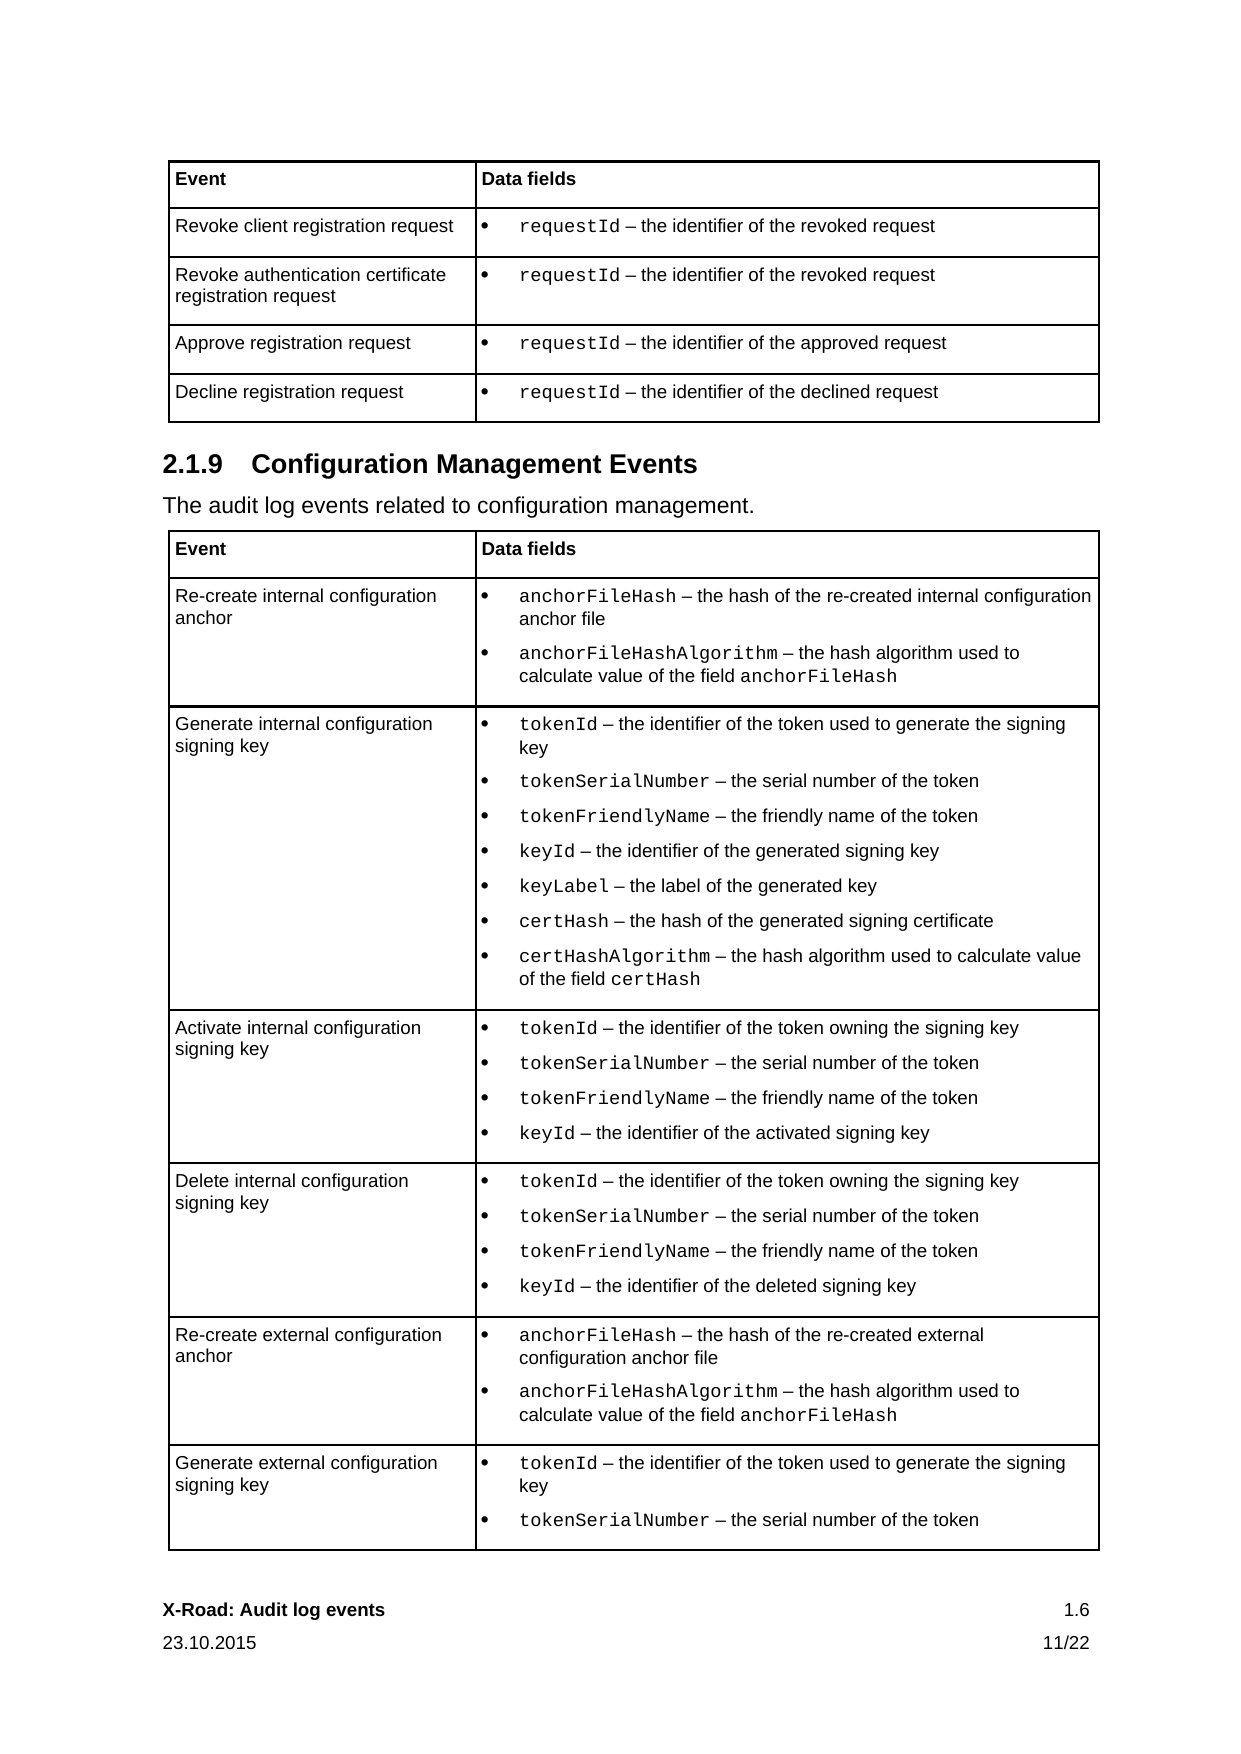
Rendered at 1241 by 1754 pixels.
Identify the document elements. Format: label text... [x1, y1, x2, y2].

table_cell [477, 1446, 1098, 1549]
table_cell Decline registration request [170, 375, 475, 421]
subtitle Configuration Management Events [162, 448, 1092, 479]
table_cell Activate internal configuration signing key [170, 1011, 475, 1162]
text The audit log events related to configuration management. [162, 492, 1092, 518]
table_cell Re-create external configuration anchor [170, 1318, 475, 1444]
table_header Event [170, 532, 475, 577]
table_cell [170, 1446, 475, 1549]
table_cell tokenId – the identifier of the token used to generate the signing key tokenSerialNumber – the serial number of the token tokenFriendlyName – the friendly name of the token keyId – the identifier of the generated signing key keyLabel – the label of the generated key certHash – the hash of the generated signing certificate certHashAlgorithm – the hash algorithm used to calculate value of the field certHash [477, 708, 1098, 1009]
table_cell requestId – the identifier of the approved request [477, 326, 1098, 373]
table_cell anchorFileHash – the hash of the re-created external configuration anchor file anchorFileHashAlgorithm – the hash algorithm used to calculate value of the field anchorFileHash [477, 1318, 1098, 1444]
table_cell requestId – the identifier of the revoked request [477, 258, 1098, 324]
table_cell tokenId – the identifier of the token owning the signing key tokenSerialNumber – the serial number of the token tokenFriendlyName – the friendly name of the token keyId – the identifier of the activated signing key [477, 1011, 1098, 1162]
table_header Data fields [477, 163, 1098, 207]
table_header Event [170, 163, 475, 207]
table_cell Revoke client registration request [170, 209, 475, 256]
table_cell Generate internal configuration signing key [170, 708, 475, 1009]
table_cell Re-create internal configuration anchor [170, 579, 475, 705]
table_header Data fields [477, 532, 1098, 577]
table_cell Approve registration request [170, 326, 475, 373]
table_cell Revoke authentication certificate registration request [170, 258, 475, 324]
table_cell requestId – the identifier of the revoked request [477, 209, 1098, 256]
table_cell requestId – the identifier of the declined request [477, 375, 1098, 421]
table_cell Delete internal configuration signing key [170, 1164, 475, 1316]
table_cell anchorFileHash – the hash of the re-created internal configuration anchor file anchorFileHashAlgorithm – the hash algorithm used to calculate value of the field anchorFileHash [477, 579, 1098, 705]
